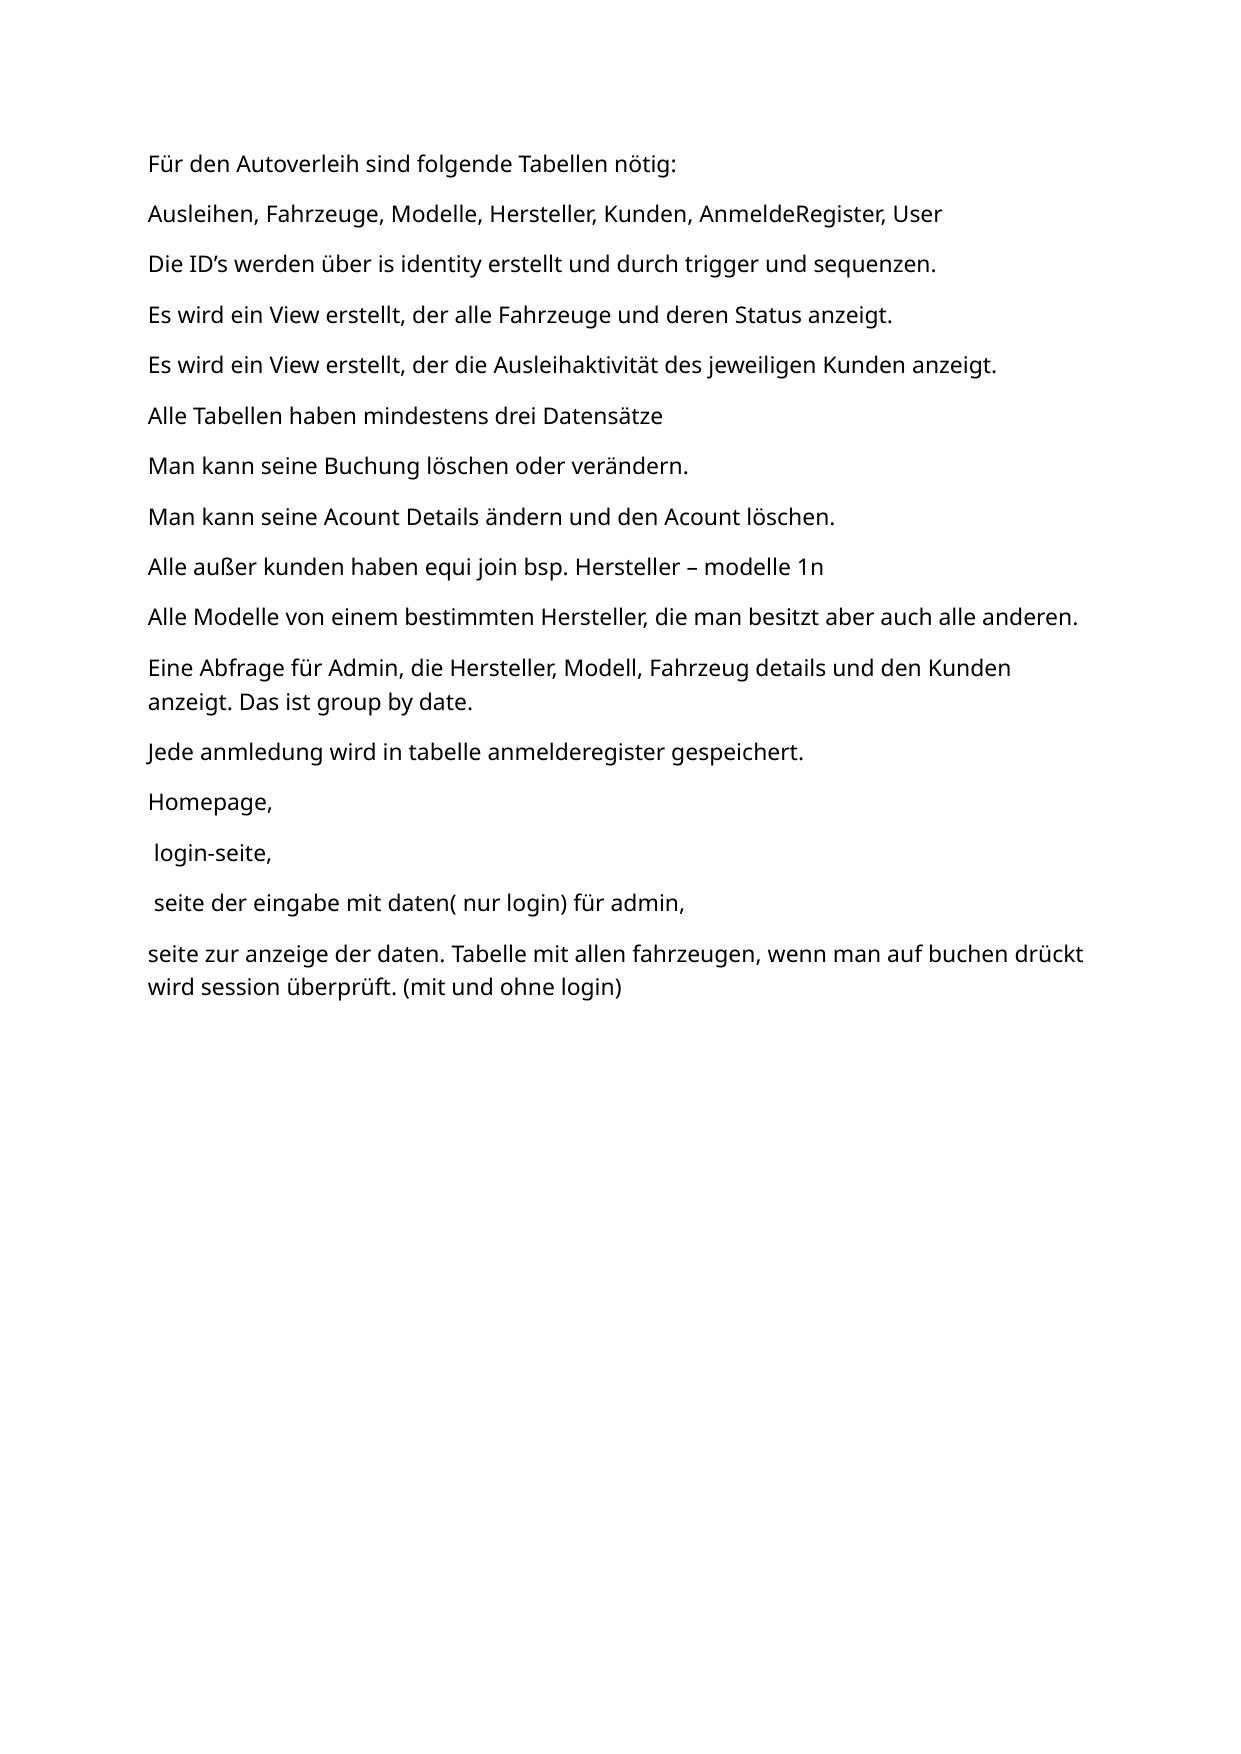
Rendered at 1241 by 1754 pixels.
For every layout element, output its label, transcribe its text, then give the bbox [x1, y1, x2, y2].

text Alle Modelle von einem bestimmten Hersteller, die man besitzt aber auch alle anderen. [148, 601, 1093, 633]
text login-seite, [148, 837, 1093, 868]
text Es wird ein View erstellt, der die Ausleihaktivität des jeweiligen Kunden anzeigt. [148, 349, 1093, 381]
text Homepage, [148, 786, 1093, 818]
text Eine Abfrage für Admin, die Hersteller, Modell, Fahrzeug details und den Kunden anzeigt. Das ist group by date. [148, 652, 1093, 717]
text Man kann seine Buchung löschen oder verändern. [148, 450, 1093, 481]
text Für den Autoverleih sind folgende Tabellen nötig: [148, 148, 1093, 179]
text seite zur anzeige der daten. Tabelle mit allen fahrzeugen, wenn man auf buchen drückt wird session überprüft. (mit und ohne login) [148, 938, 1093, 1003]
text Man kann seine Acount Details ändern und den Acount löschen. [148, 501, 1093, 532]
text seite der eingabe mit daten( nur login) für admin, [148, 887, 1093, 918]
text Es wird ein View erstellt, der alle Fahrzeuge und deren Status anzeigt. [148, 299, 1093, 330]
text Jede anmledung wird in tabelle anmelderegister gespeichert. [148, 736, 1093, 767]
text Alle außer kunden haben equi join bsp. Hersteller – modelle 1n [148, 551, 1093, 582]
text Ausleihen, Fahrzeuge, Modelle, Hersteller, Kunden, AnmeldeRegister, User [148, 198, 1093, 229]
text Alle Tabellen haben mindestens drei Datensätze [148, 400, 1093, 431]
text Die ID’s werden über is identity erstellt und durch trigger und sequenzen. [148, 248, 1093, 280]
